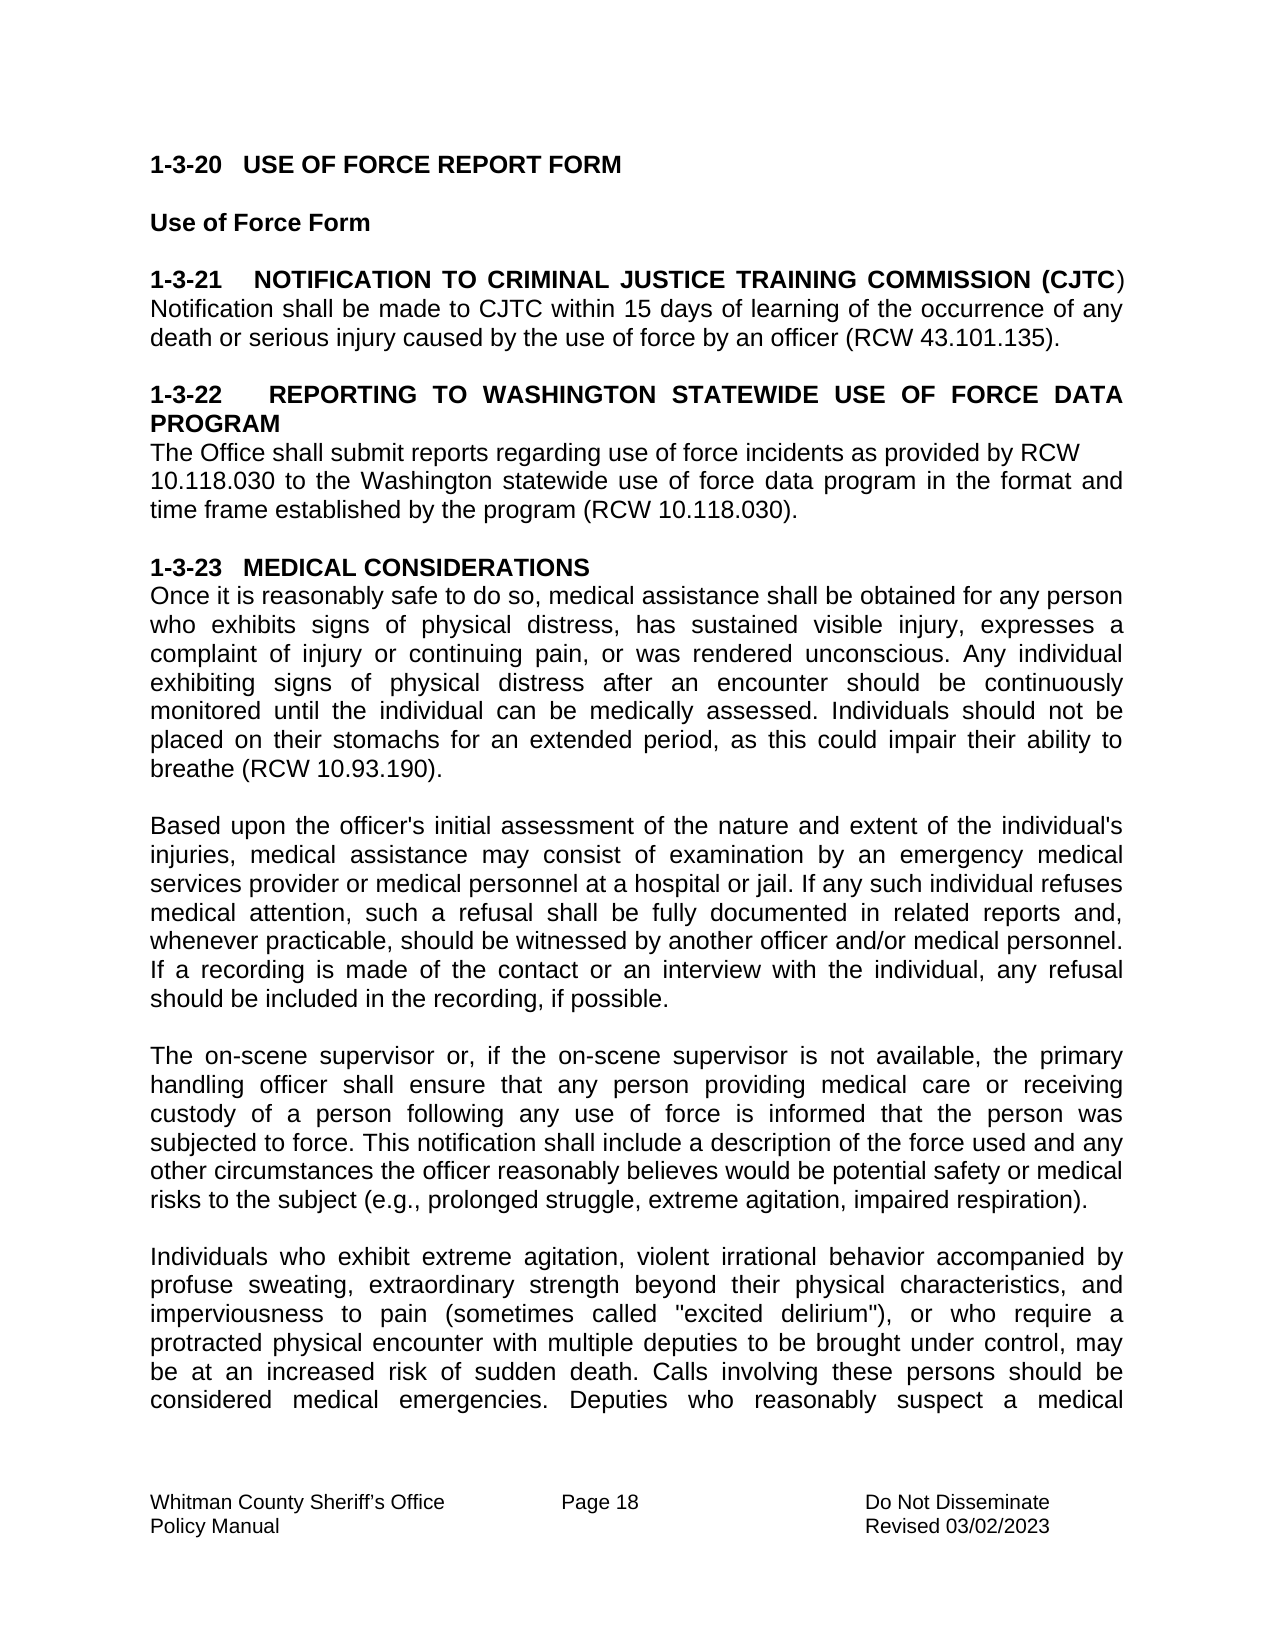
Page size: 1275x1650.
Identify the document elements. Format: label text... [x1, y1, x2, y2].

text 1-3-22 REPORTING TO WASHINGTON STATEWIDE USE OF FORCE DATA PROGRAM [150, 380, 1125, 437]
text Based upon the officer's initial assessment of the nature and extent of the individual's injuries, medical assistance may consist of examination by an emergency medical services provider or medical personnel at a hospital or jail. If any such individual refuses medical attention, such a refusal shall be fully documented in related reports and, whenever practicable, should be witnessed by another officer and/or medical personnel. If a recording is made of the contact or an interview with the individual, any refusal should be included in the recording, if possible. [150, 811, 1125, 1012]
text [150, 1242, 1125, 1414]
text 1-3-23 MEDICAL CONSIDERATIONS [150, 552, 1125, 581]
text 1-3-21 NOTIFICATION TO CRIMINAL JUSTICE TRAINING COMMISSION (CJTC) Notification shall be made to CJTC within 15 days of learning of the occurrence of any death or serious injury caused by the use of force by an officer (RCW 43.101.135). [150, 265, 1125, 351]
text 10.118.030 to the Washington statewide use of force data program in the format and time frame established by the program (RCW 10.118.030). [150, 466, 1125, 524]
text The on-scene supervisor or, if the on-scene supervisor is not available, the primary handling officer shall ensure that any person providing medical care or receiving custody of a person following any use of force is informed that the person was subjected to force. This notification shall include a description of the force used and any other circumstances the officer reasonably believes would be potential safety or medical risks to the subject (e.g., prolonged struggle, extreme agitation, impaired respiration). [150, 1041, 1125, 1214]
text 1-3-20 USE OF FORCE REPORT FORM [150, 150, 1125, 179]
text The Office shall submit reports regarding use of force incidents as provided by RCW [150, 437, 1125, 466]
text Once it is reasonably safe to do so, medical assistance shall be obtained for any person who exhibits signs of physical distress, has sustained visible injury, expresses a complaint of injury or continuing pain, or was rendered unconscious. Any individual exhibiting signs of physical distress after an encounter should be continuously monitored until the individual can be medically assessed. Individuals should not be placed on their stomachs for an extended period, as this could impair their ability to breathe (RCW 10.93.190). [150, 581, 1125, 782]
text Use of Force Form [150, 207, 1125, 236]
